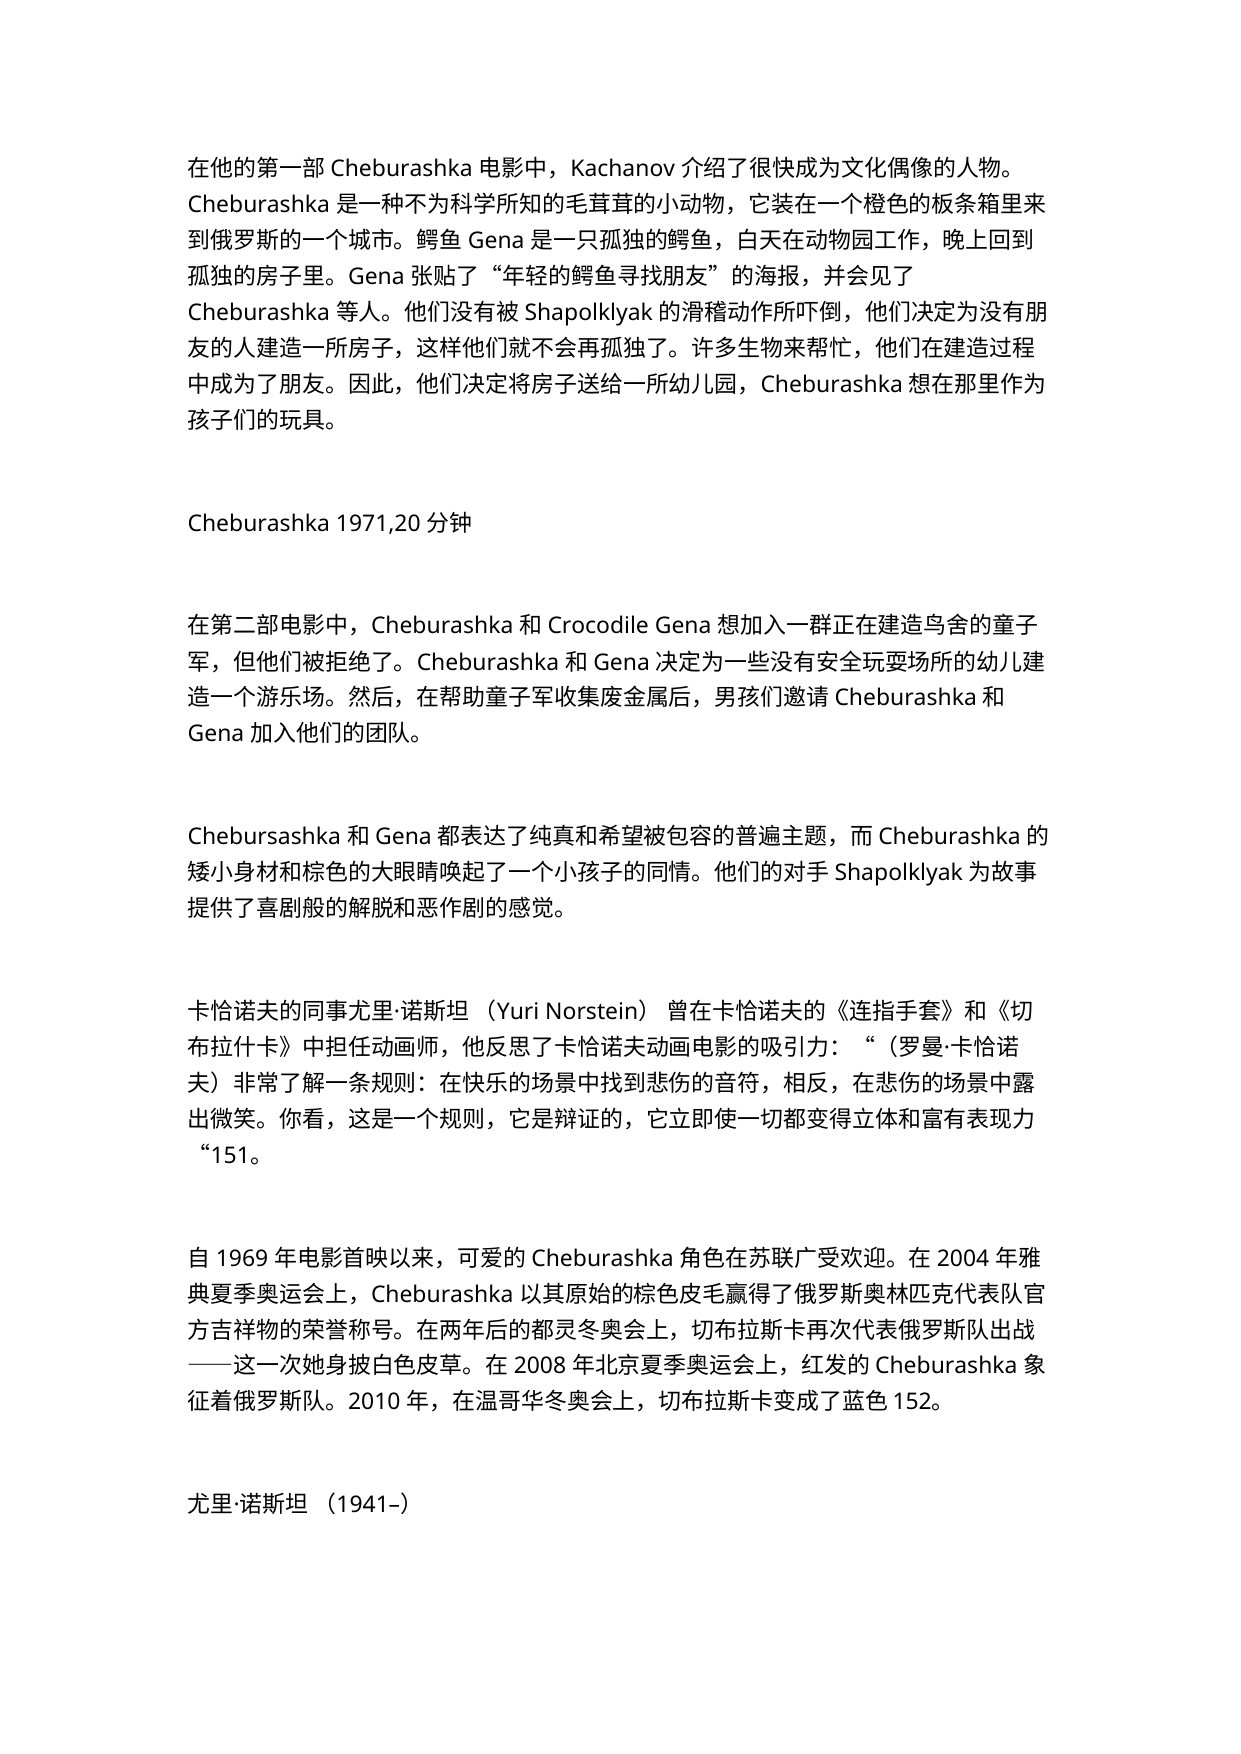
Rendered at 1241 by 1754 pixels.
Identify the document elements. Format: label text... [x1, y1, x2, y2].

text Chebursashka 和 Gena 都表达了纯真和希望被包容的普遍主题，而 Cheburashka 的矮小身材和棕色的大眼睛唤起了一个小孩子的同情。他们的对手 Shapolklyak 为故事提供了喜剧般的解脱和恶作剧的感觉。 [187, 818, 1053, 923]
text 在他的第一部 Cheburashka 电影中，Kachanov 介绍了很快成为文化偶像的人物。Cheburashka 是一种不为科学所知的毛茸茸的小动物，它装在一个橙色的板条箱里来到俄罗斯的一个城市。鳄鱼 Gena 是一只孤独的鳄鱼，白天在动物园工作，晚上回到孤独的房子里。Gena 张贴了“年轻的鳄鱼寻找朋友”的海报，并会见了 Cheburashka 等人。他们没有被 Shapolklyak 的滑稽动作所吓倒，他们决定为没有朋友的人建造一所房子，这样他们就不会再孤独了。许多生物来帮忙，他们在建造过程中成为了朋友。因此，他们决定将房子送给一所幼儿园，Cheburashka 想在那里作为孩子们的玩具。 [187, 150, 1053, 435]
text 卡恰诺夫的同事尤里·诺斯坦 （Yuri Norstein） 曾在卡恰诺夫的《连指手套》和《切布拉什卡》中担任动画师，他反思了卡恰诺夫动画电影的吸引力：“（罗曼·卡恰诺夫）非常了解一条规则：在快乐的场景中找到悲伤的音符，相反，在悲伤的场景中露出微笑。你看，这是一个规则，它是辩证的，它立即使一切都变得立体和富有表现力“151。 [187, 993, 1053, 1170]
text 尤里·诺斯坦 （1941–） [187, 1486, 1053, 1519]
text 自 1969 年电影首映以来，可爱的 Cheburashka 角色在苏联广受欢迎。在 2004 年雅典夏季奥运会上，Cheburashka 以其原始的棕色皮毛赢得了俄罗斯奥林匹克代表队官方吉祥物的荣誉称号。在两年后的都灵冬奥会上，切布拉斯卡再次代表俄罗斯队出战——这一次她身披白色皮草。在 2008 年北京夏季奥运会上，红发的 Cheburashka 象征着俄罗斯队。2010 年，在温哥华冬奥会上，切布拉斯卡变成了蓝色152。 [187, 1239, 1053, 1417]
text Cheburashka 1971,20 分钟 [187, 504, 1053, 538]
text 在第二部电影中，Cheburashka 和 Crocodile Gena 想加入一群正在建造鸟舍的童子军，但他们被拒绝了。Cheburashka 和 Gena 决定为一些没有安全玩耍场所的幼儿建造一个游乐场。然后，在帮助童子军收集废金属后，男孩们邀请 Cheburashka 和 Gena 加入他们的团队。 [187, 607, 1053, 748]
